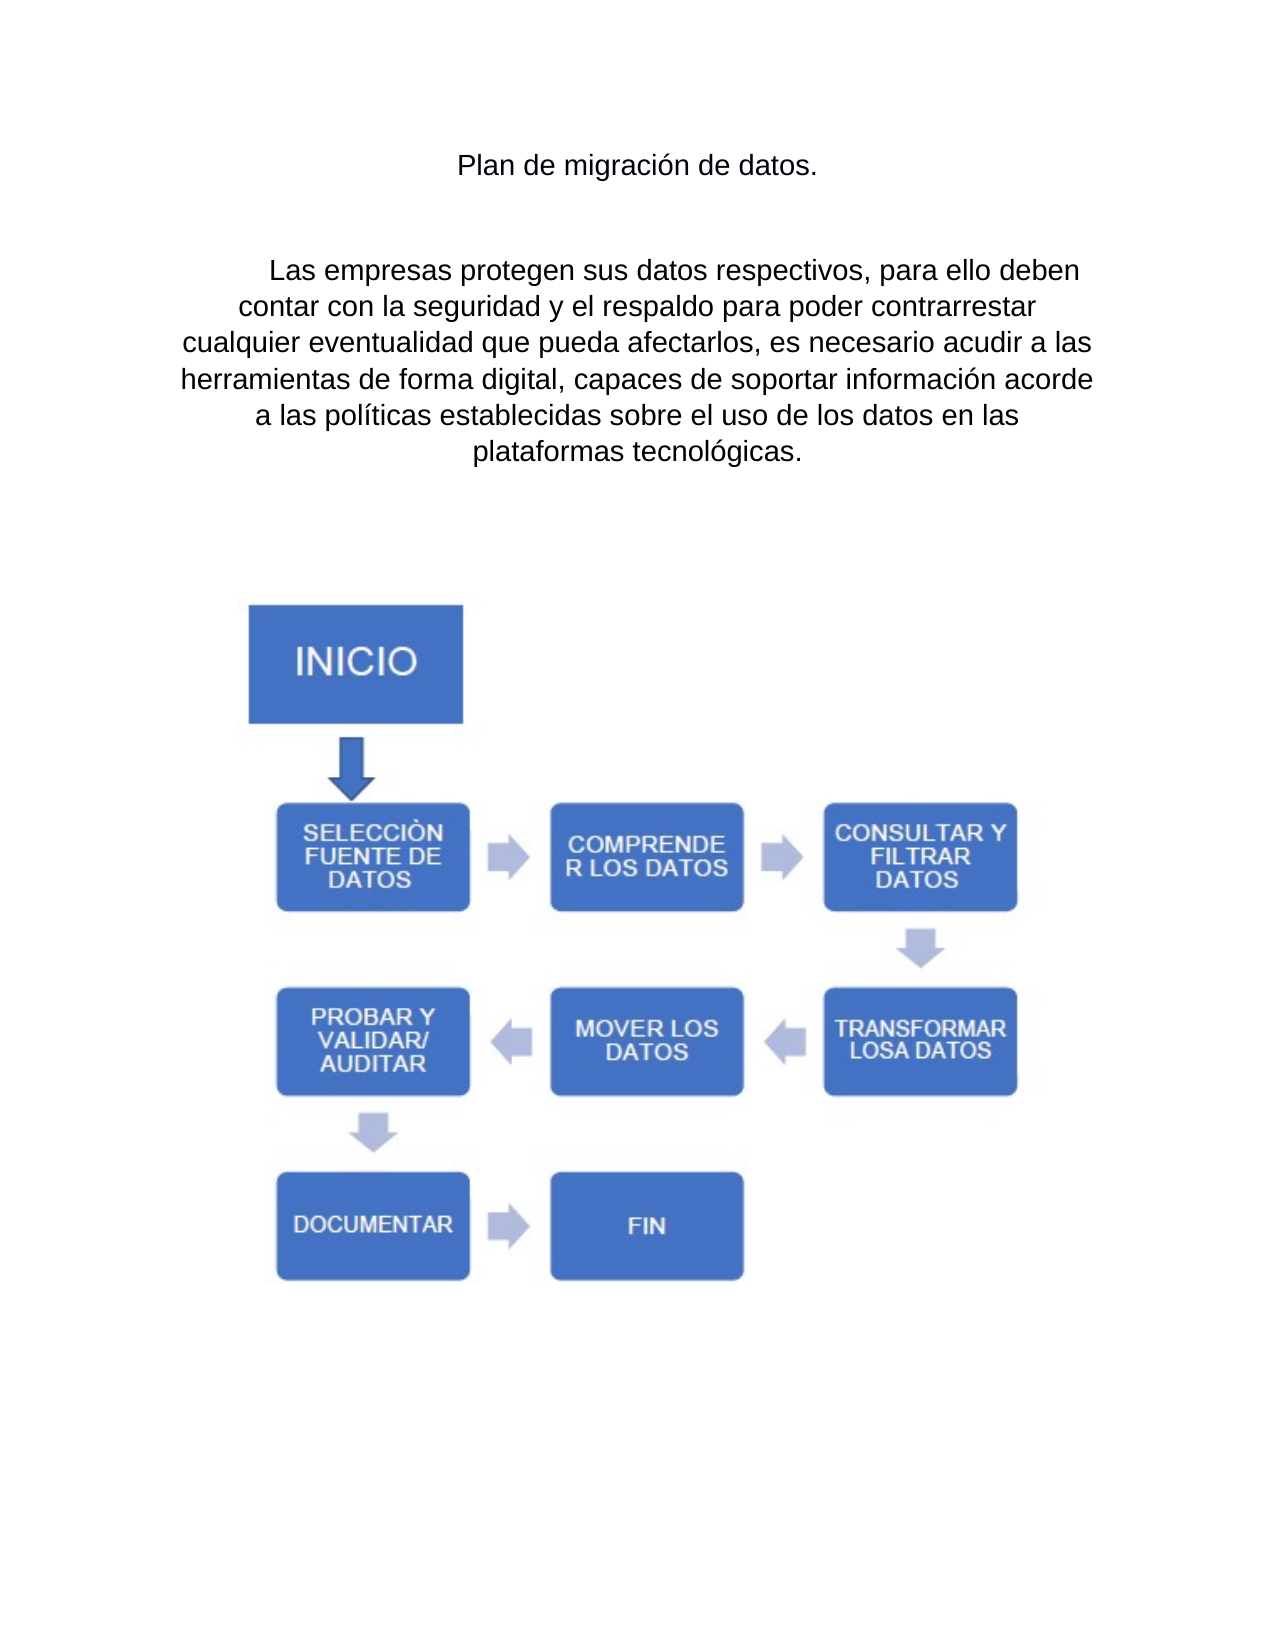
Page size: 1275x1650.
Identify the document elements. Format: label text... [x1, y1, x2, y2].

text Plan de migración de datos. [177, 148, 1098, 181]
picture [204, 592, 1071, 1375]
text Las empresas protegen sus datos respectivos, para ello deben contar con la seguridad y el respaldo para poder contrarrestar cualquier eventualidad que pueda afectarlos, es necesario acudir a las herramientas de forma digital, capaces de soportar información acorde a las políticas establecidas sobre el uso de los datos en las plataformas tecnológicas. [177, 253, 1098, 467]
